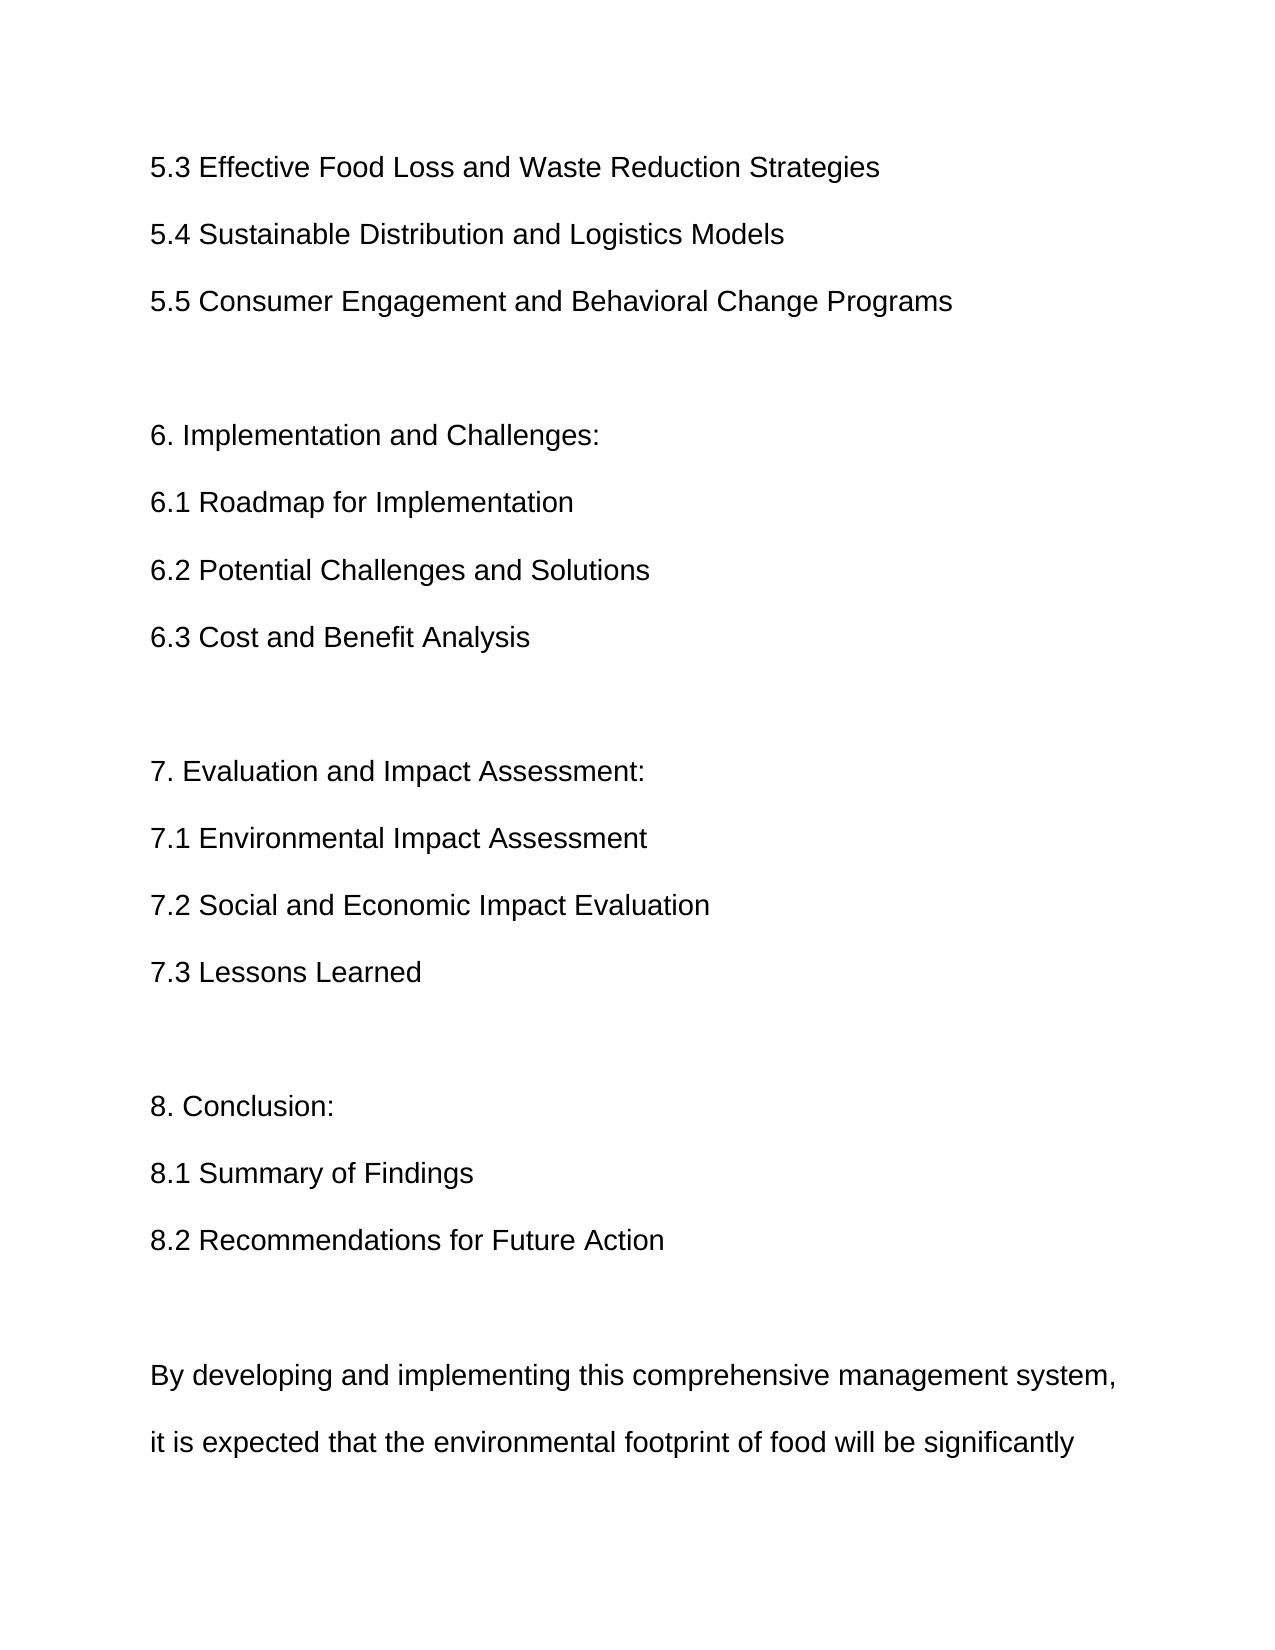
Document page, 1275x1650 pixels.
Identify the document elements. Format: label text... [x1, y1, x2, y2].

text 5.4 Sustainable Distribution and Logistics Models [150, 217, 1125, 251]
text 6. Implementation and Challenges: [150, 418, 1125, 452]
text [150, 1357, 1125, 1458]
text 7.1 Environmental Impact Assessment [150, 821, 1125, 854]
text 6.2 Potential Challenges and Solutions [150, 552, 1125, 586]
text 7. Evaluation and Impact Assessment: [150, 754, 1125, 787]
text 6.1 Roadmap for Implementation [150, 485, 1125, 519]
text 8.2 Recommendations for Future Action [150, 1223, 1125, 1257]
text 5.3 Effective Food Loss and Waste Reduction Strategies [150, 150, 1125, 183]
text 7.3 Lessons Learned [150, 955, 1125, 988]
text 5.5 Consumer Engagement and Behavioral Change Programs [150, 284, 1125, 318]
text 8.1 Summary of Findings [150, 1156, 1125, 1190]
text 6.3 Cost and Benefit Analysis [150, 619, 1125, 653]
text 8. Conclusion: [150, 1089, 1125, 1123]
text 7.2 Social and Economic Impact Evaluation [150, 888, 1125, 921]
